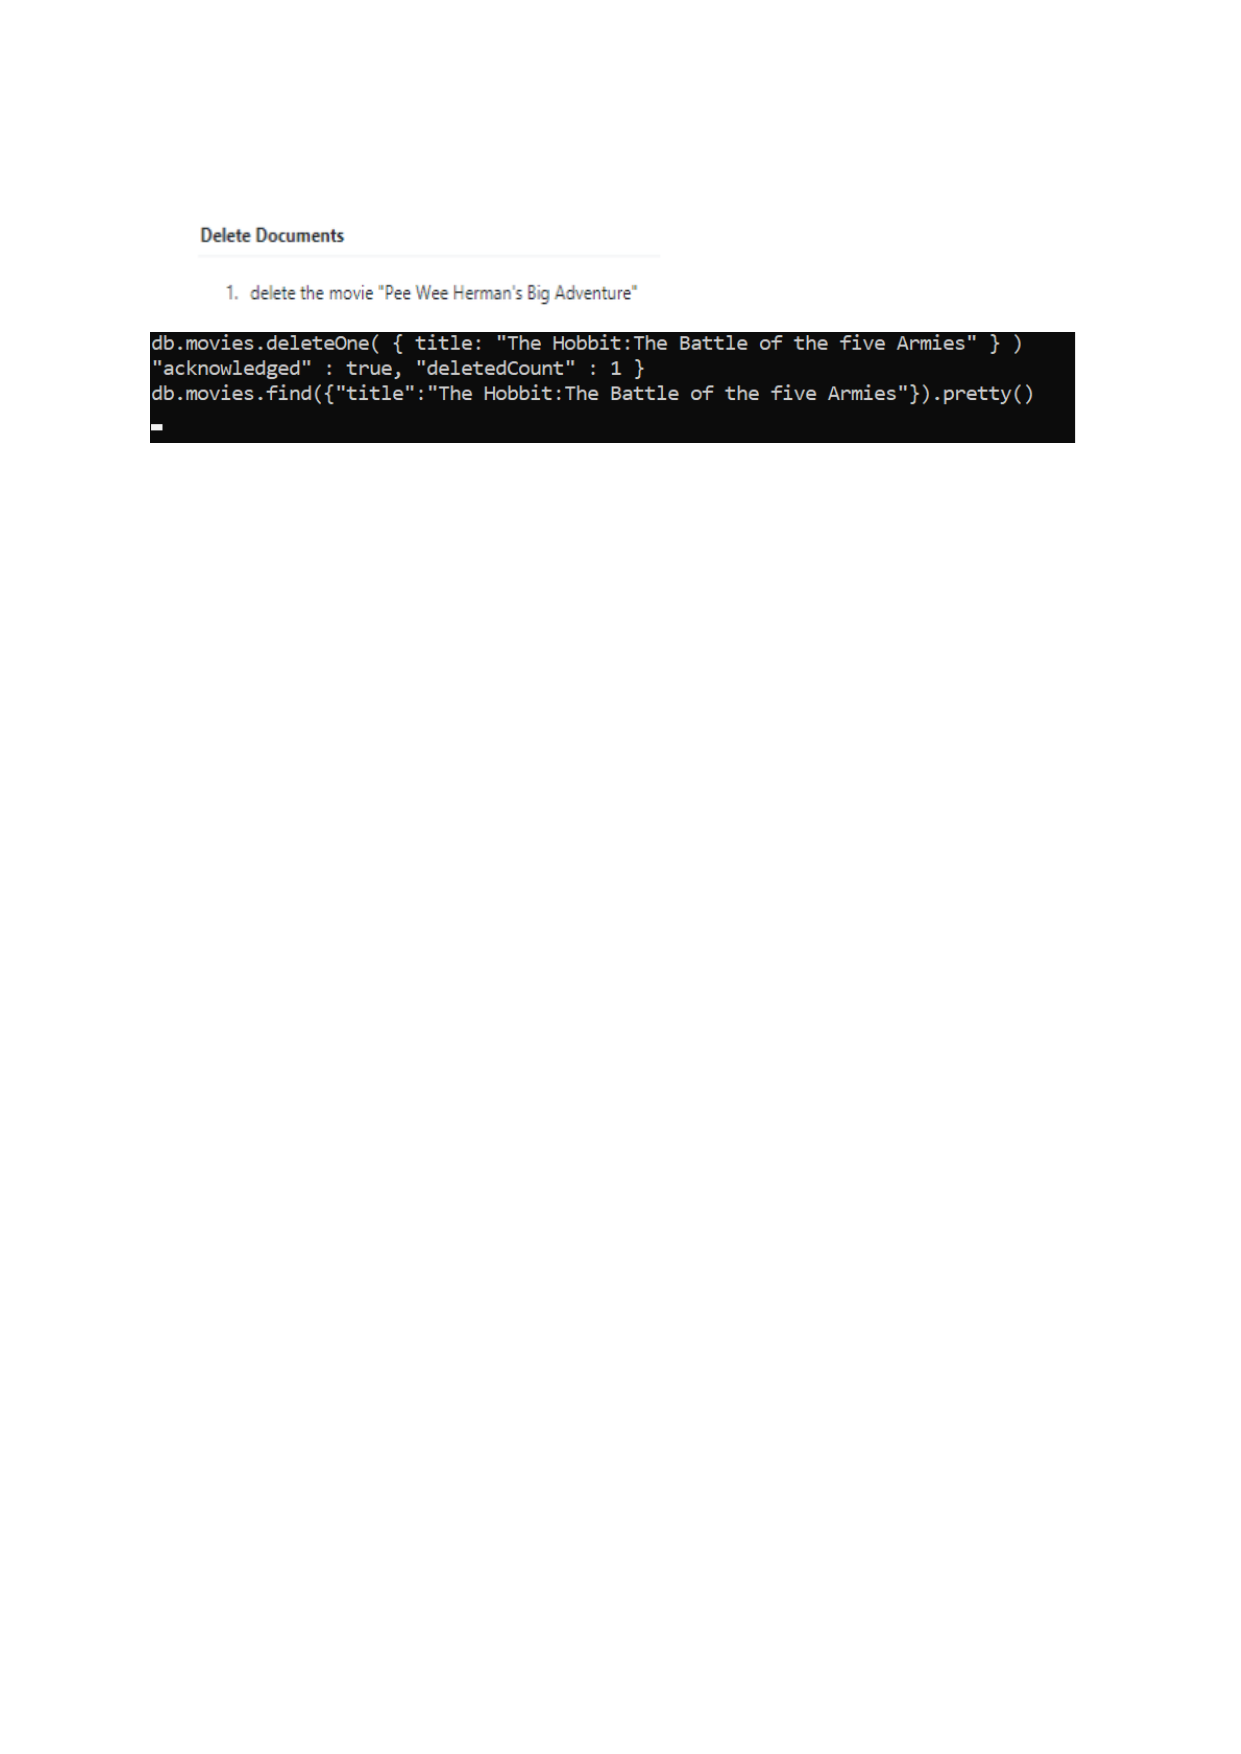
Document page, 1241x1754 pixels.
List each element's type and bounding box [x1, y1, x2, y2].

picture [150, 332, 1075, 443]
picture [150, 210, 661, 314]
